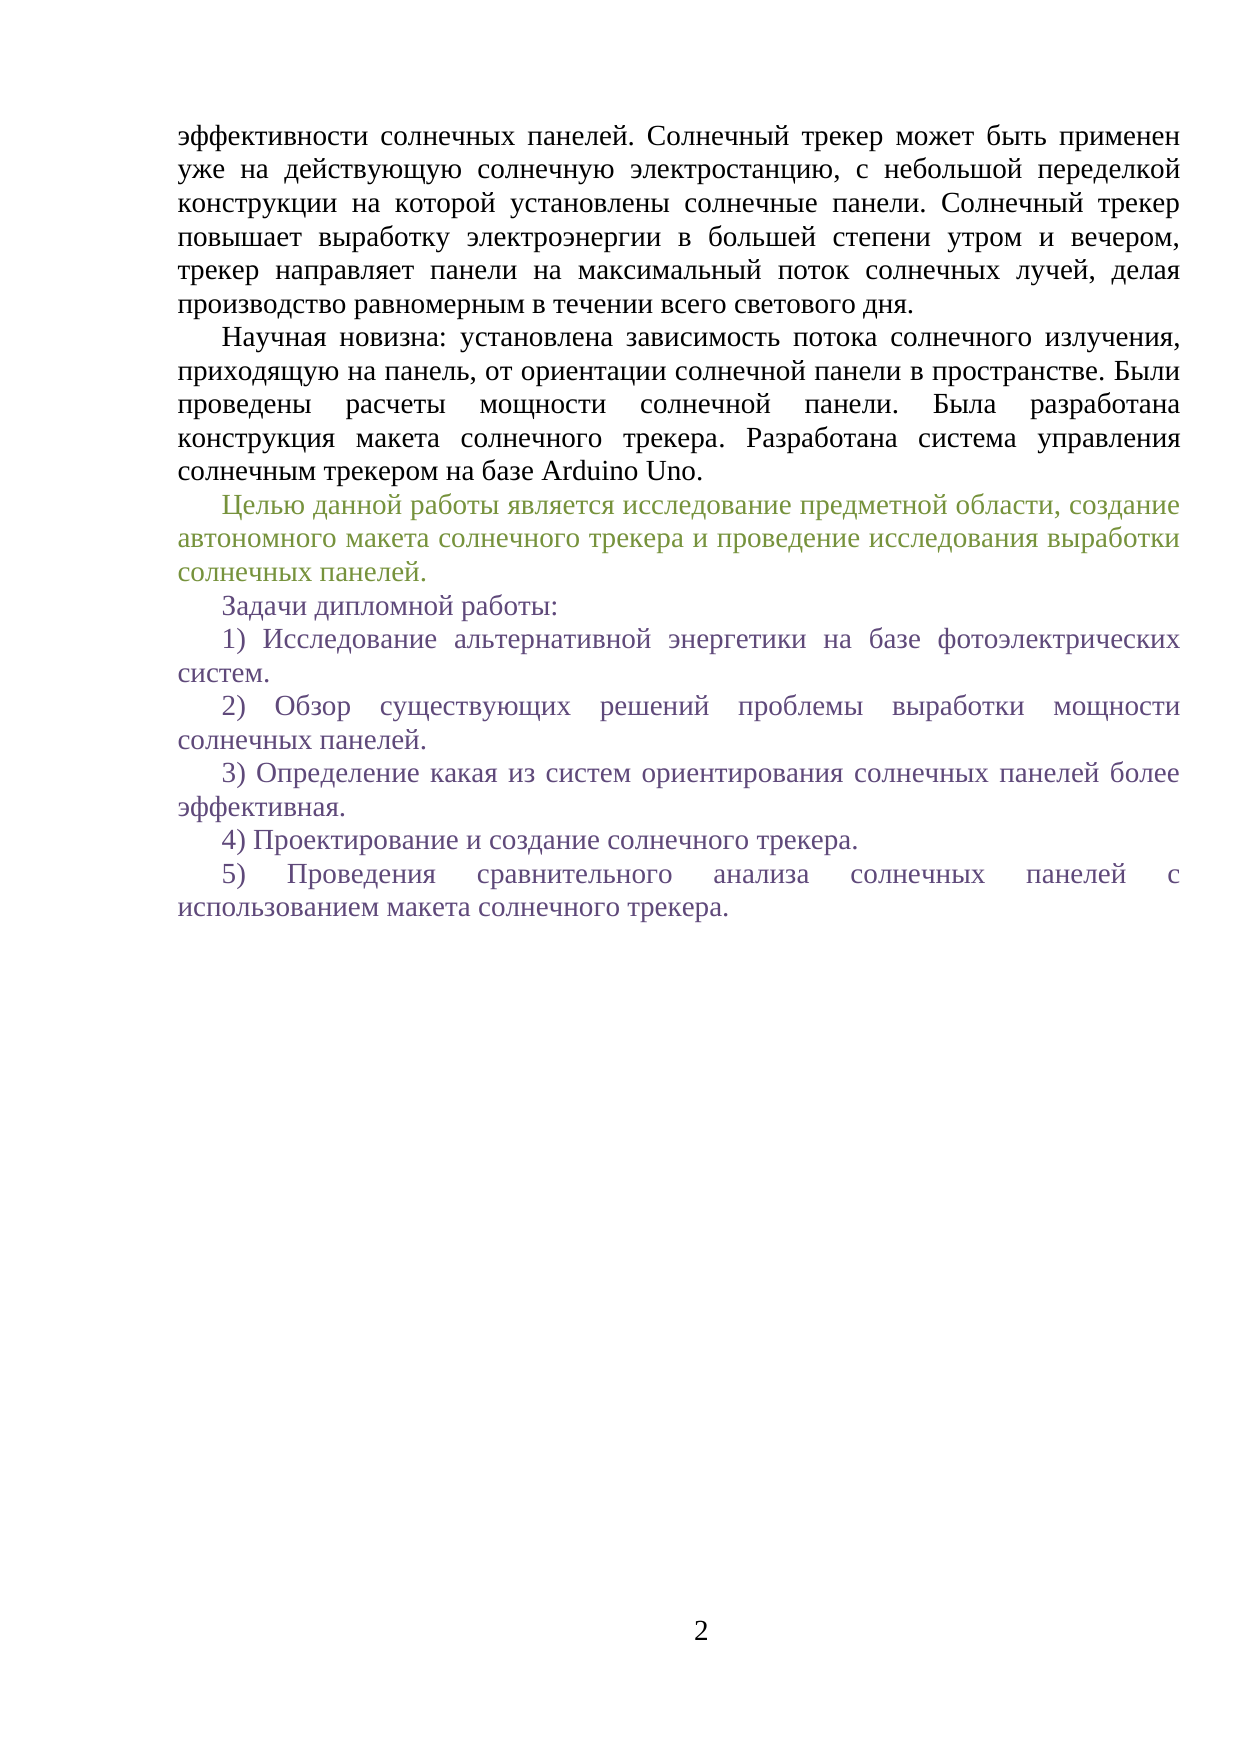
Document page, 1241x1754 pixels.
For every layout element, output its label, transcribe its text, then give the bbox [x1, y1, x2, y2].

text Научная новизна: установлена зависимость потока солнечного излучения, приходящую на панель, от ориентации солнечной панели в пространстве. Были проведены расчеты мощности солнечной панели. Была разработана конструкция макета солнечного трекера. Разработана система управления солнечным трекером на базе Arduino Uno. [177, 319, 1181, 487]
text 1) Исследование альтернативной энергетики на базе фотоэлектрических систем. [177, 621, 1181, 688]
text Задачи дипломной работы: [177, 588, 1181, 621]
text 2) Обзор существующих решений проблемы выработки мощности солнечных панелей. [177, 688, 1181, 755]
text 5) Проведения сравнительного анализа солнечных панелей с использованием макета солнечного трекера. [177, 856, 1181, 923]
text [177, 118, 1181, 319]
text 4) Проектирование и создание солнечного трекера. [177, 822, 1181, 856]
text 3) Определение какая из систем ориентирования солнечных панелей более эффективная. [177, 755, 1181, 822]
text Целью данной работы является исследование предметной области, создание автономного макета солнечного трекера и проведение исследования выработки солнечных панелей. [177, 487, 1181, 588]
